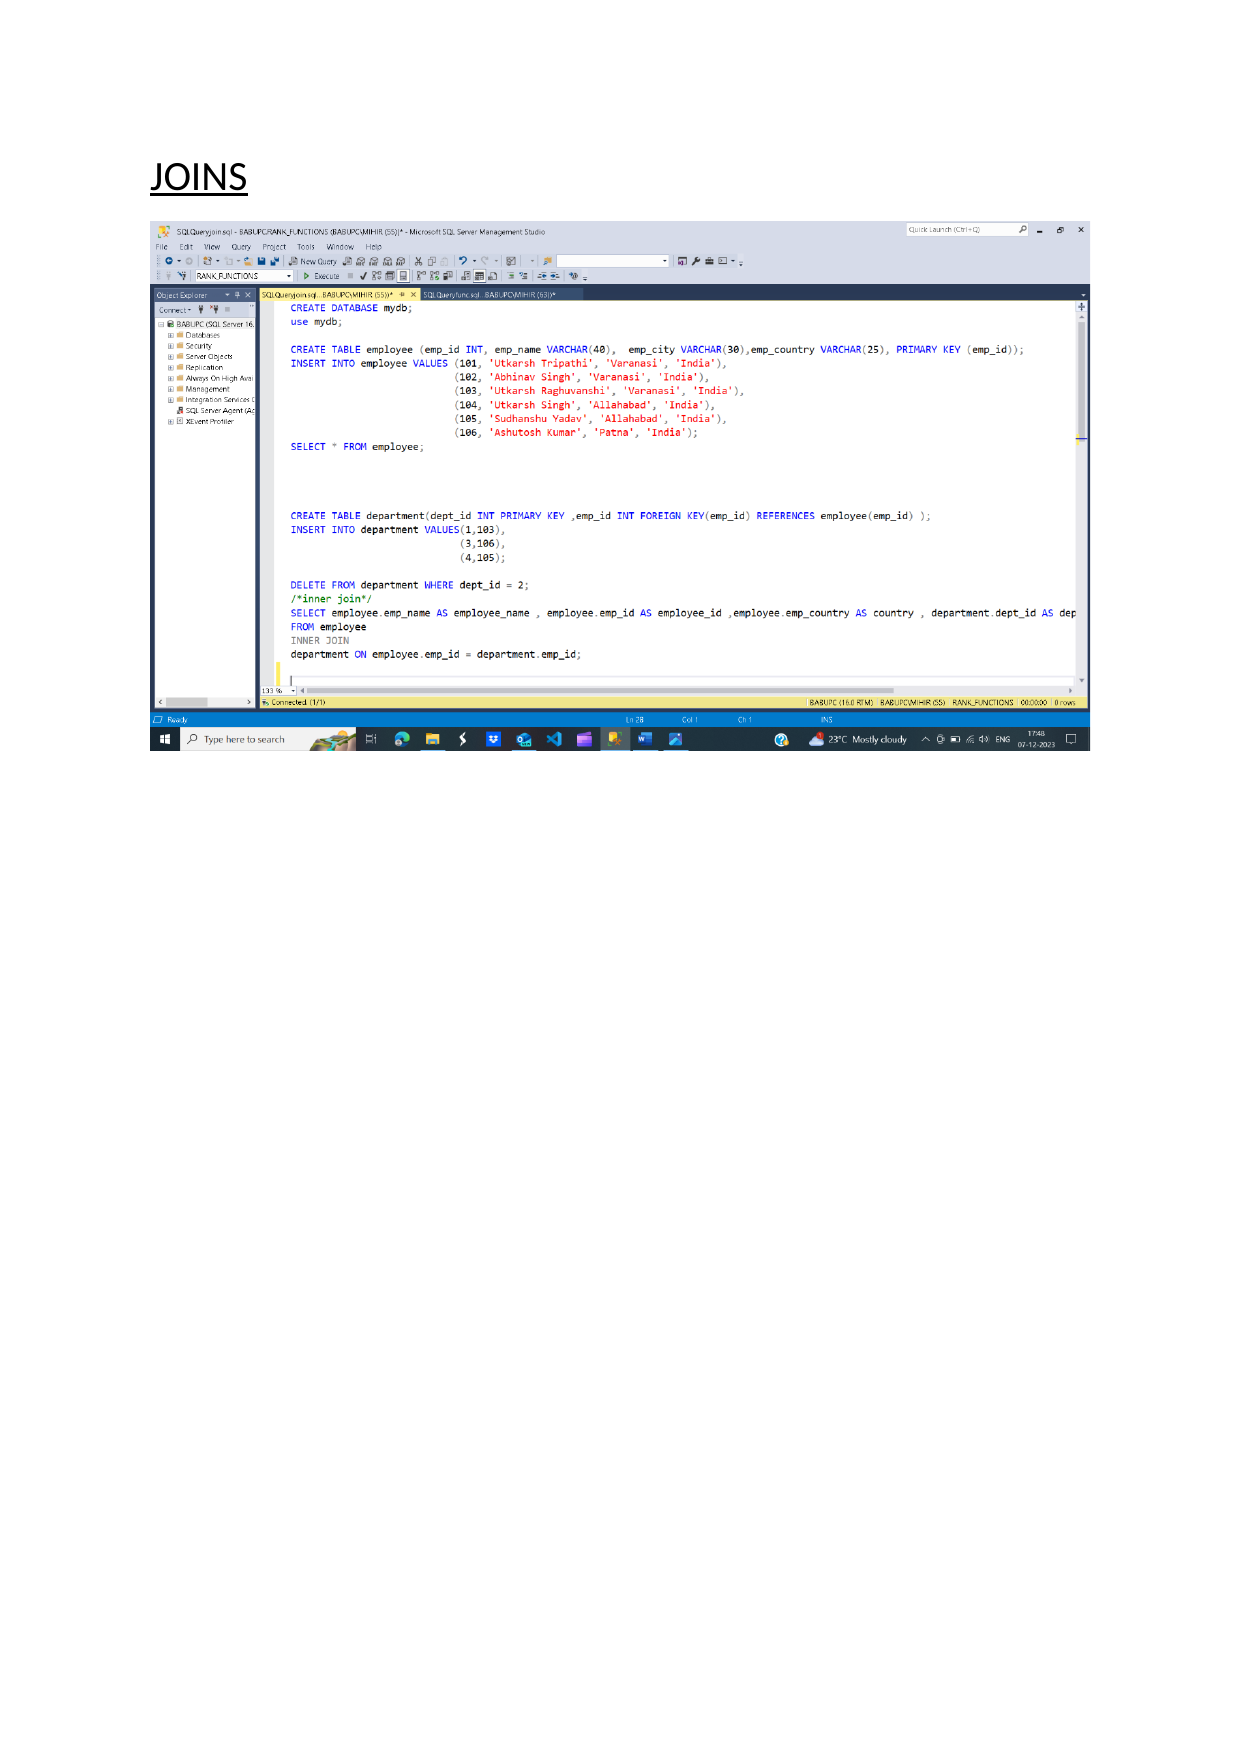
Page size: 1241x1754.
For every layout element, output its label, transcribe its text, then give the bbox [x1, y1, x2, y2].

text JOINS [150, 150, 1090, 201]
picture [150, 221, 1091, 751]
